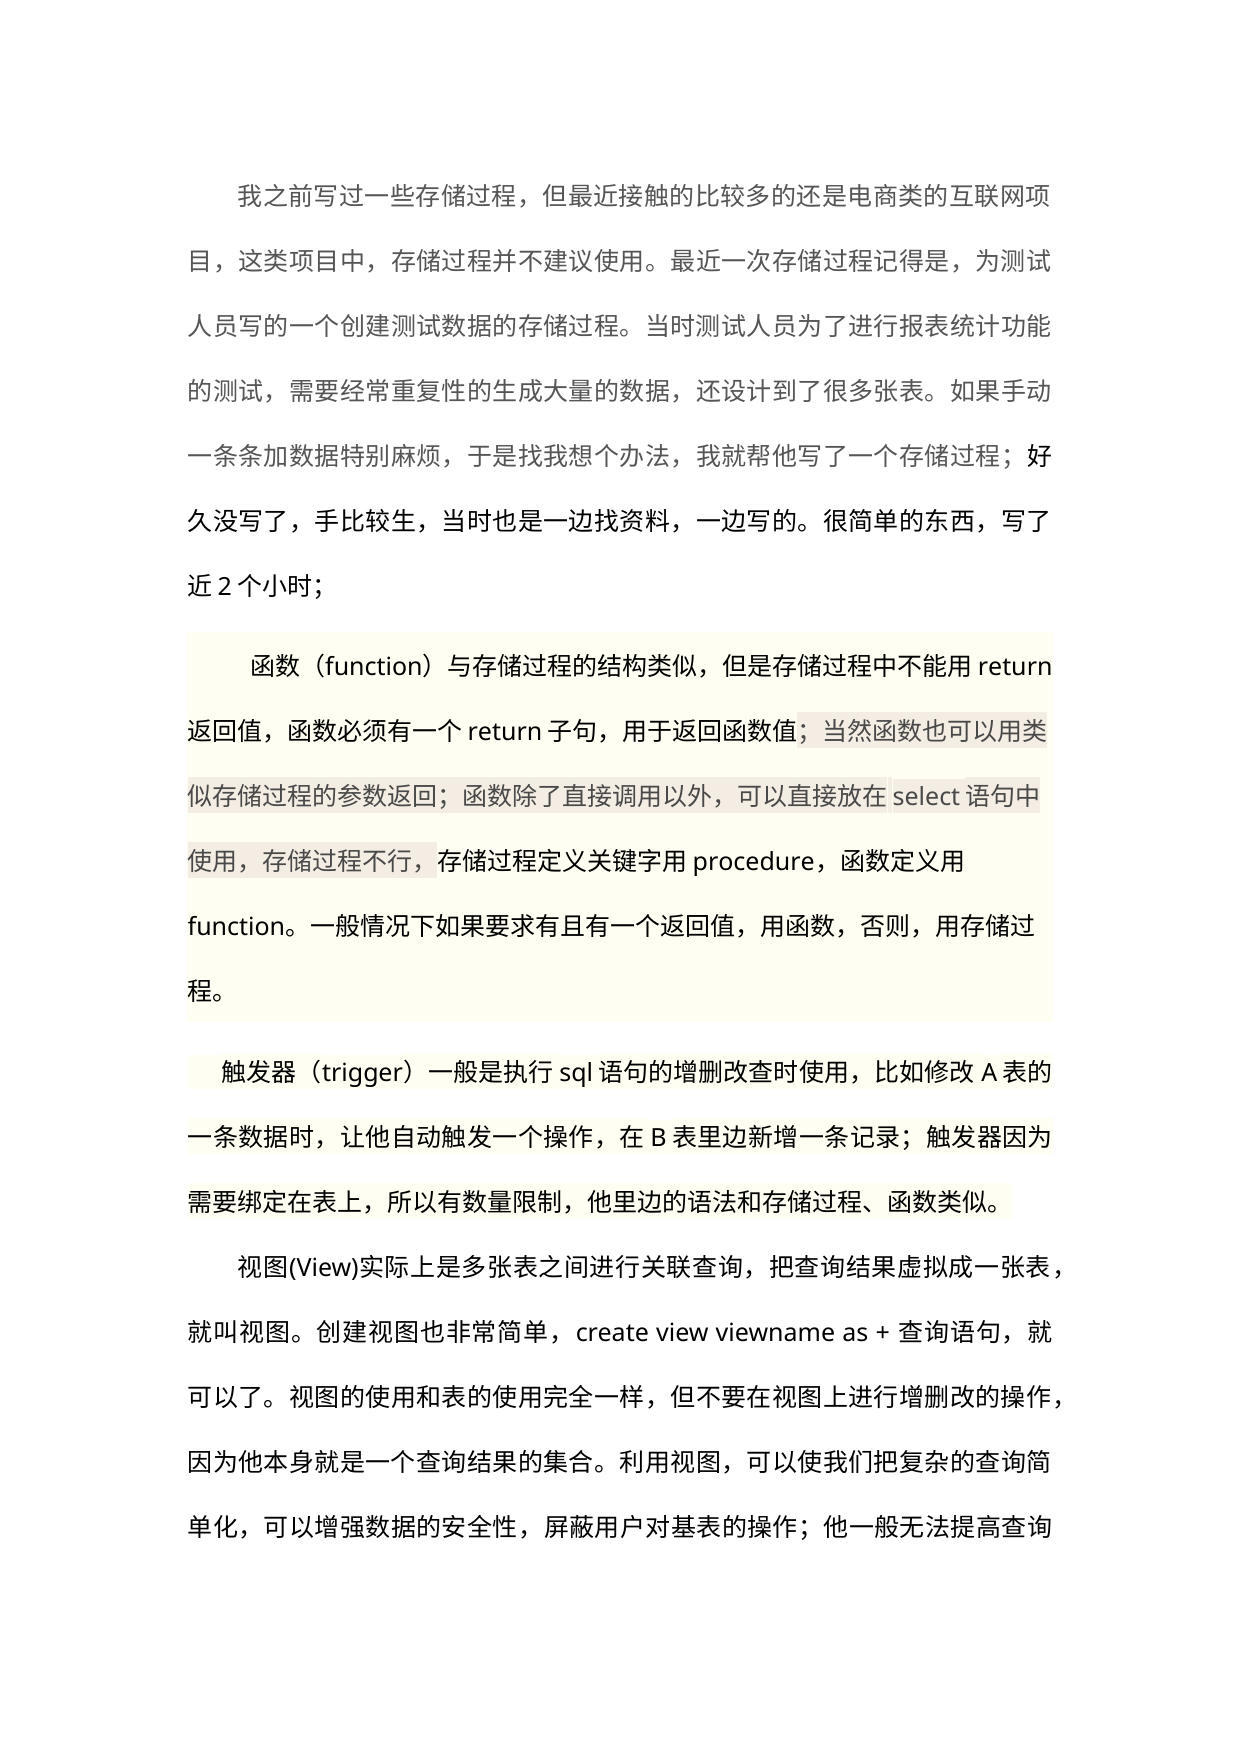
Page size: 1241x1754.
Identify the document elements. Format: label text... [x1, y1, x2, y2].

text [187, 1233, 1053, 1558]
text 函数（function）与存储过程的结构类似，但是存储过程中不能用return返回值，函数必须有一个return子句，用于返回函数值；当然函数也可以用类似存储过程的参数返回；函数除了直接调用以外，可以直接放在select语句中使用，存储过程不行，存储过程定义关键字用procedure，函数定义用function。一般情况下如果要求有且有一个返回值，用函数，否则，用存储过程。 [187, 632, 1053, 1022]
text 触发器（trigger）一般是执行sql语句的增删改查时使用，比如修改A表的一条数据时，让他自动触发一个操作，在B表里边新增一条记录；触发器因为需要绑定在表上，所以有数量限制，他里边的语法和存储过程、函数类似。 [187, 1038, 1053, 1233]
text 我之前写过一些存储过程，但最近接触的比较多的还是电商类的互联网项目，这类项目中，存储过程并不建议使用。最近一次存储过程记得是，为测试人员写的一个创建测试数据的存储过程。当时测试人员为了进行报表统计功能的测试，需要经常重复性的生成大量的数据，还设计到了很多张表。如果手动一条条加数据特别麻烦，于是找我想个办法，我就帮他写了一个存储过程；好久没写了，手比较生，当时也是一边找资料，一边写的。很简单的东西，写了近2个小时； [187, 162, 1053, 617]
